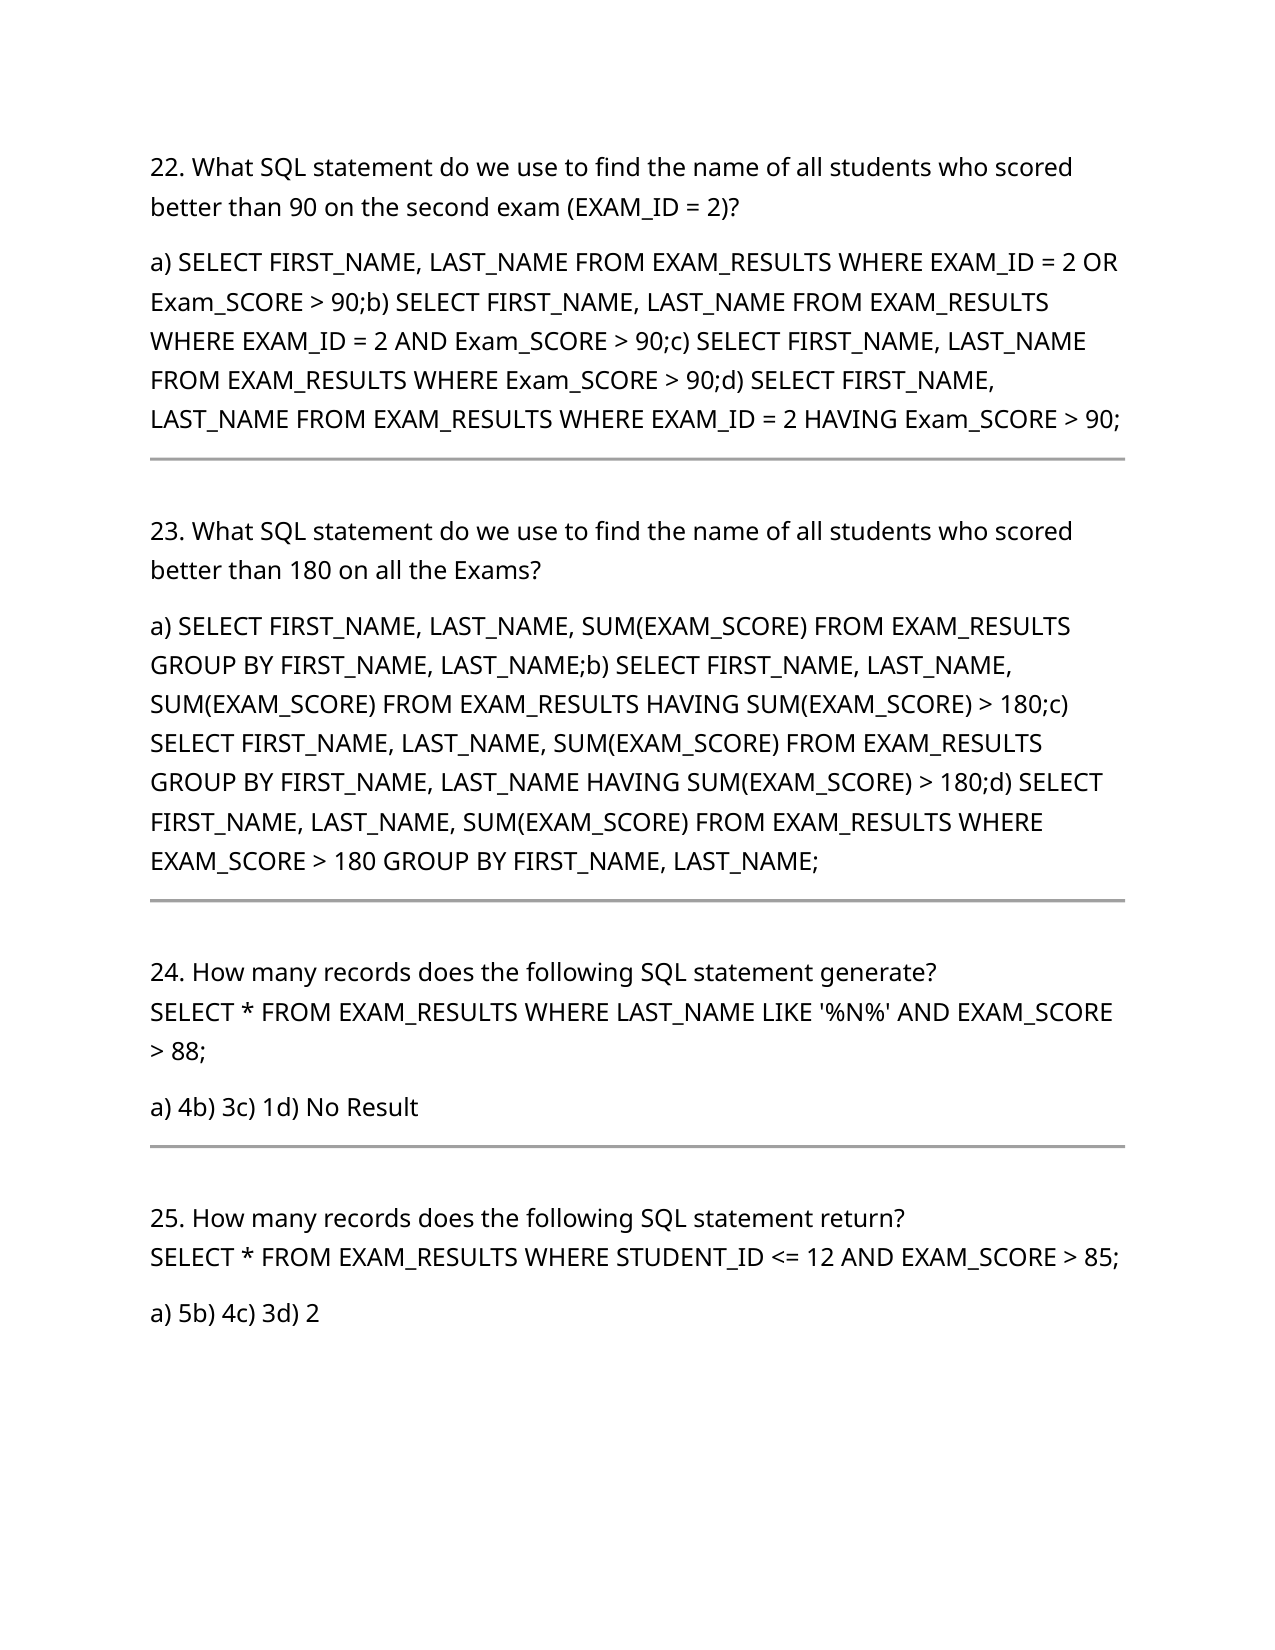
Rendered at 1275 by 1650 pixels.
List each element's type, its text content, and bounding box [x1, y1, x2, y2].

text 25. How many records does the following SQL statement return? SELECT * FROM EXAM_RESULTS WHERE STUDENT_ID <= 12 AND EXAM_SCORE > 85; [150, 1201, 1125, 1274]
text a) SELECT FIRST_NAME, LAST_NAME FROM EXAM_RESULTS WHERE EXAM_ID = 2 OR Exam_SCORE > 90;b) SELECT FIRST_NAME, LAST_NAME FROM EXAM_RESULTS WHERE EXAM_ID = 2 AND Exam_SCORE > 90;c) SELECT FIRST_NAME, LAST_NAME FROM EXAM_RESULTS WHERE Exam_SCORE > 90;d) SELECT FIRST_NAME, LAST_NAME FROM EXAM_RESULTS WHERE EXAM_ID = 2 HAVING Exam_SCORE > 90; [150, 245, 1125, 436]
text 23. What SQL statement do we use to find the name of all students who scored better than 180 on all the Exams? [150, 513, 1125, 587]
text 24. How many records does the following SQL statement generate? SELECT * FROM EXAM_RESULTS WHERE LAST_NAME LIKE '%N%' AND EXAM_SCORE > 88; [150, 955, 1125, 1067]
text a) 4b) 3c) 1d) No Result [150, 1089, 1125, 1123]
text a) SELECT FIRST_NAME, LAST_NAME, SUM(EXAM_SCORE) FROM EXAM_RESULTS GROUP BY FIRST_NAME, LAST_NAME;b) SELECT FIRST_NAME, LAST_NAME, SUM(EXAM_SCORE) FROM EXAM_RESULTS HAVING SUM(EXAM_SCORE) > 180;c) SELECT FIRST_NAME, LAST_NAME, SUM(EXAM_SCORE) FROM EXAM_RESULTS GROUP BY FIRST_NAME, LAST_NAME HAVING SUM(EXAM_SCORE) > 180;d) SELECT FIRST_NAME, LAST_NAME, SUM(EXAM_SCORE) FROM EXAM_RESULTS WHERE EXAM_SCORE > 180 GROUP BY FIRST_NAME, LAST_NAME; [150, 608, 1125, 877]
text 22. What SQL statement do we use to find the name of all students who scored better than 90 on the second exam (EXAM_ID = 2)? [150, 150, 1125, 223]
text a) 5b) 4c) 3d) 2 [150, 1296, 1125, 1330]
